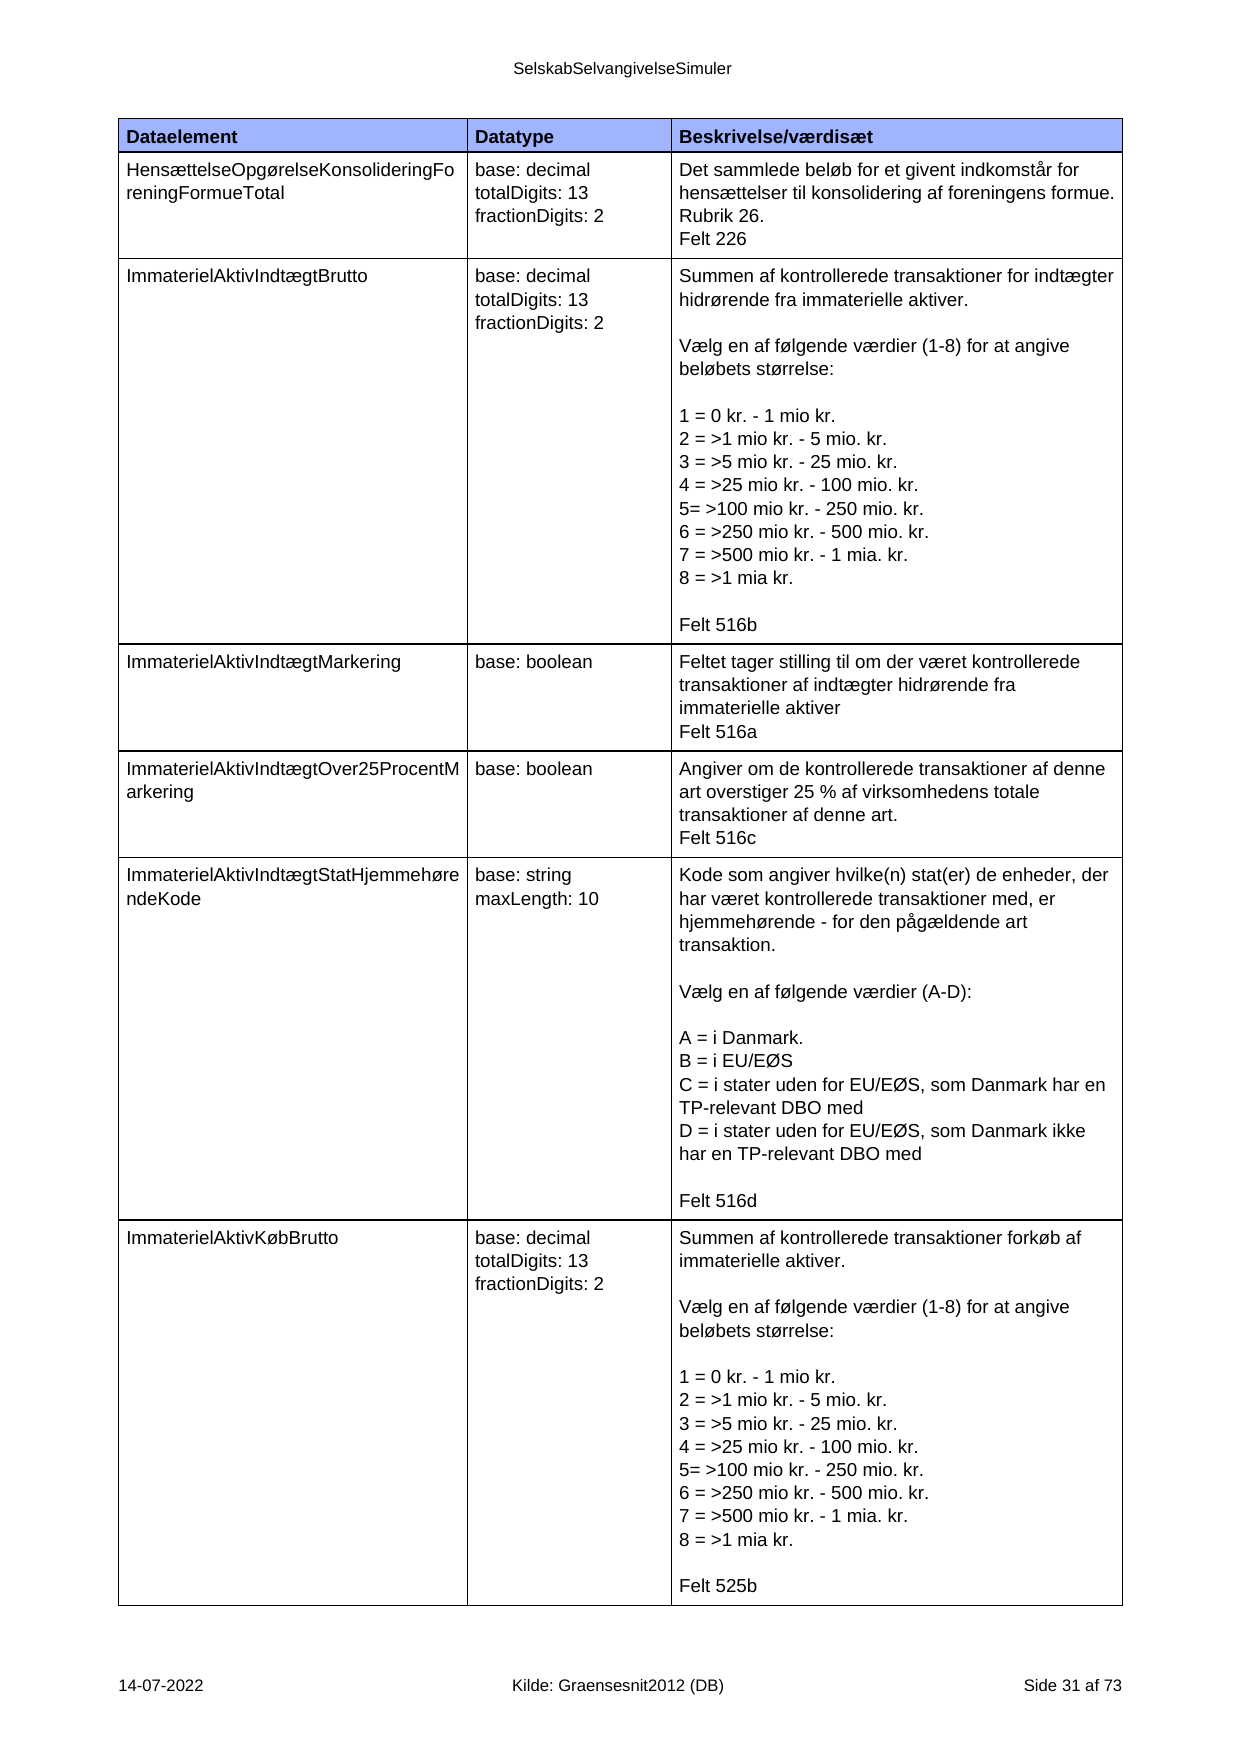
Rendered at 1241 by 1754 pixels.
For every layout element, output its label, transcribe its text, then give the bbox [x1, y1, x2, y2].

table_header Dataelement [119, 119, 467, 151]
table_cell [468, 153, 671, 258]
table_header Beskrivelse/værdisæt [672, 119, 1122, 151]
table_cell Angiver om de kontrollerede transaktioner af denne art overstiger 25 % af virksomhedens totale transaktioner af denne art. Felt 516c [672, 752, 1122, 857]
table_cell ImmaterielAktivIndtægtStatHjemmehørendeKode [119, 858, 467, 1219]
table_cell base: boolean [468, 752, 671, 857]
table_cell HensættelseOpgørelseKonsolideringForeningFormueTotal [119, 153, 467, 258]
table_cell ImmaterielAktivKøbBrutto [119, 1221, 467, 1604]
table_cell base: decimal totalDigits: 13 fractionDigits: 2 [468, 1221, 671, 1604]
table_cell Feltet tager stilling til om der været kontrollerede transaktioner af indtægter hidrørende fra immaterielle aktiver Felt 516a [672, 645, 1122, 750]
table_cell Det sammlede beløb for et givent indkomstår for hensættelser til konsolidering af foreningens formue. Rubrik 26. Felt 226 [672, 153, 1122, 258]
table_cell Summen af kontrollerede transaktioner for indtægter hidrørende fra immaterielle aktiver. Vælg en af følgende værdier (1-8) for at angive beløbets størrelse: 1 = 0 kr. - 1 mio kr. 2 = >1 mio kr. - 5 mio. kr. 3 = >5 mio kr. - 25 mio. kr. 4 = >25 mio kr. - 100 mio. kr. 5= >100 mio kr. - 250 mio. kr. 6 = >250 mio kr. - 500 mio. kr. 7 = >500 mio kr. - 1 mia. kr. 8 = >1 mia kr. Felt 516b [672, 259, 1122, 643]
table_cell base: string maxLength: 10 [468, 858, 671, 1219]
table_cell Kode som angiver hvilke(n) stat(er) de enheder, der har været kontrollerede transaktioner med, er hjemmehørende - for den pågældende art transaktion. Vælg en af følgende værdier (A-D): A = i Danmark. B = i EU/EØS C = i stater uden for EU/EØS, som Danmark har en TP-relevant DBO med D = i stater uden for EU/EØS, som Danmark ikke har en TP-relevant DBO med Felt 516d [672, 858, 1122, 1219]
table_cell ImmaterielAktivIndtægtBrutto [119, 259, 467, 643]
table_cell base: boolean [468, 645, 671, 750]
table_cell ImmaterielAktivIndtægtMarkering [119, 645, 467, 750]
table_cell base: decimal totalDigits: 13 fractionDigits: 2 [468, 259, 671, 643]
table_cell Summen af kontrollerede transaktioner forkøb af immaterielle aktiver. Vælg en af følgende værdier (1-8) for at angive beløbets størrelse: 1 = 0 kr. - 1 mio kr. 2 = >1 mio kr. - 5 mio. kr. 3 = >5 mio kr. - 25 mio. kr. 4 = >25 mio kr. - 100 mio. kr. 5= >100 mio kr. - 250 mio. kr. 6 = >250 mio kr. - 500 mio. kr. 7 = >500 mio kr. - 1 mia. kr. 8 = >1 mia kr. Felt 525b [672, 1221, 1122, 1604]
table_header Datatype [468, 119, 671, 151]
table_cell ImmaterielAktivIndtægtOver25ProcentMarkering [119, 752, 467, 857]
